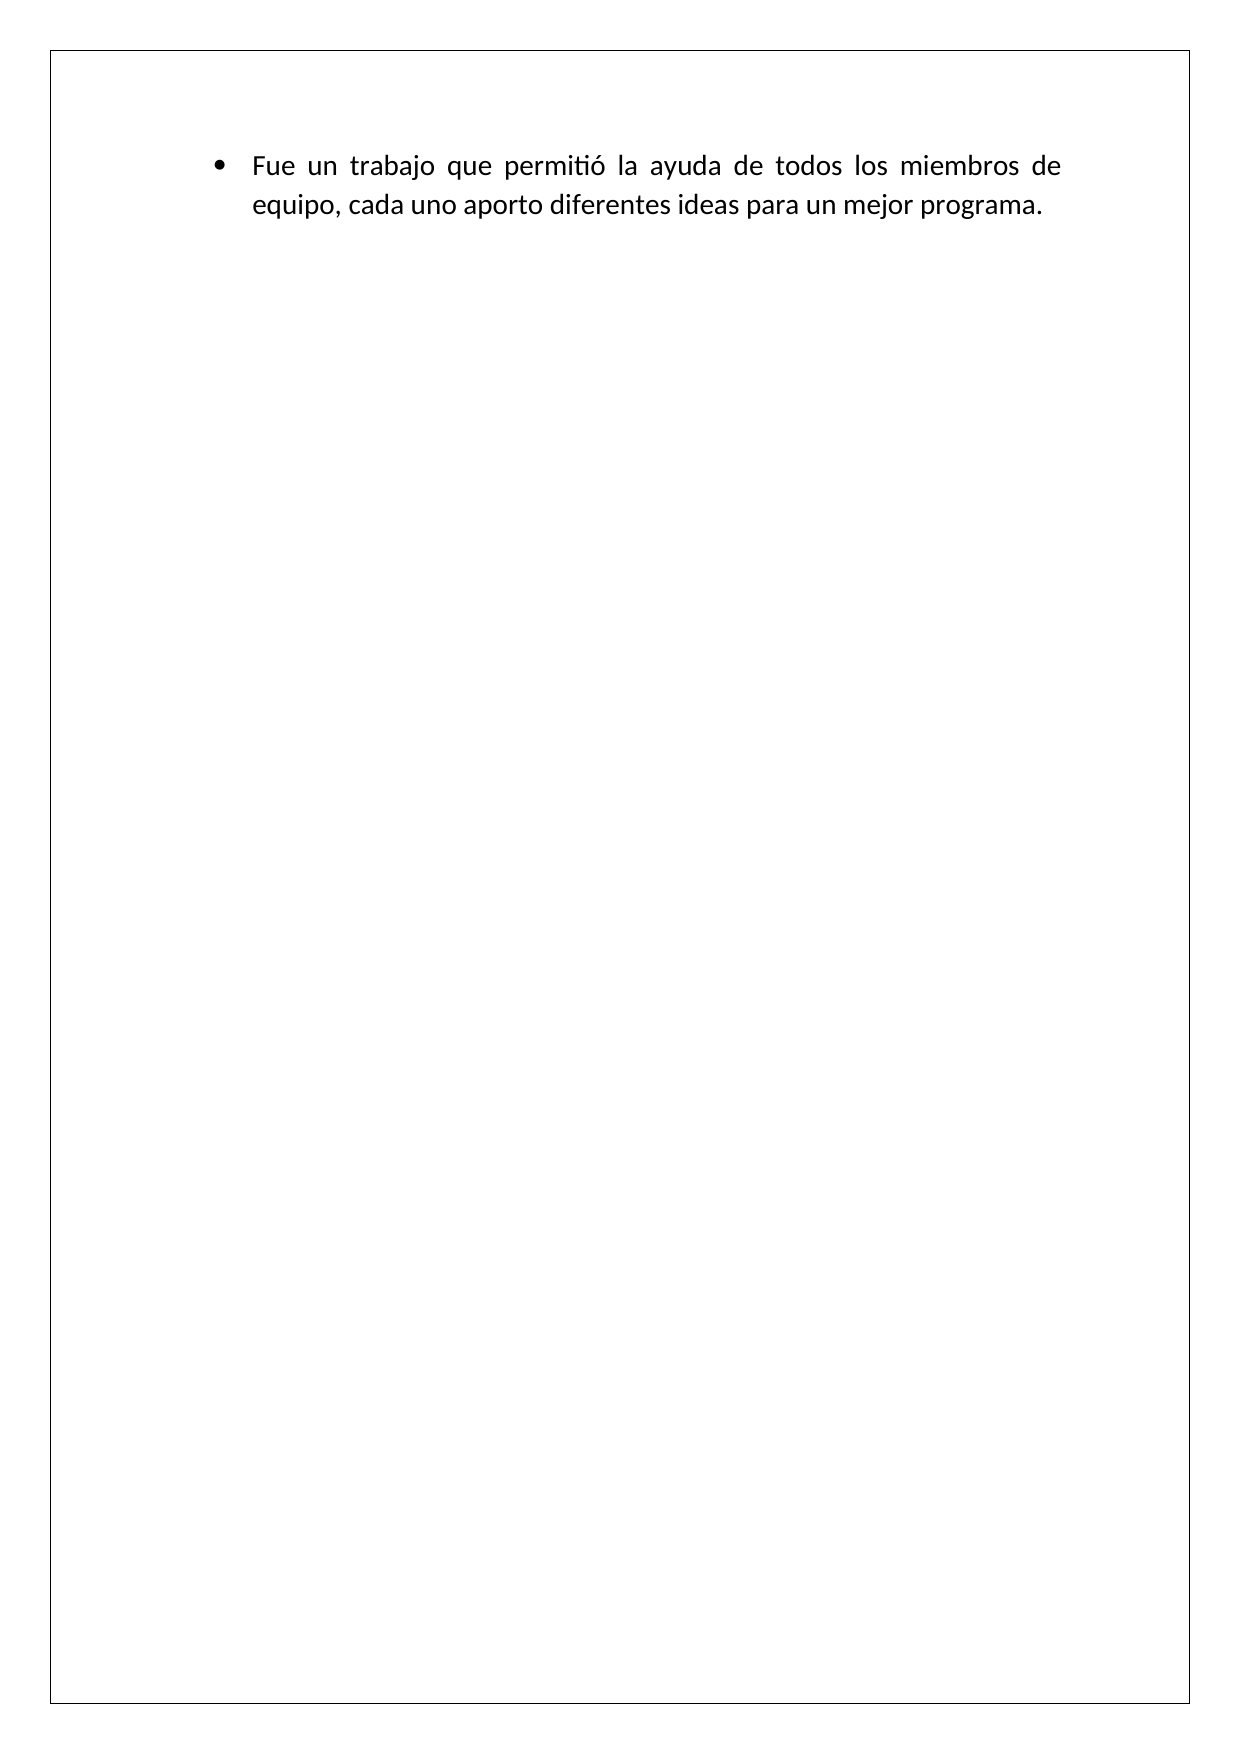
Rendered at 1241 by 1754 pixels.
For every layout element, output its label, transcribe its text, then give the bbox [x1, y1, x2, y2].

list Fue un trabajo que permitió la ayuda de todos los miembros de equipo, cada uno aporto diferentes ideas para un mejor programa. [214, 147, 1063, 222]
